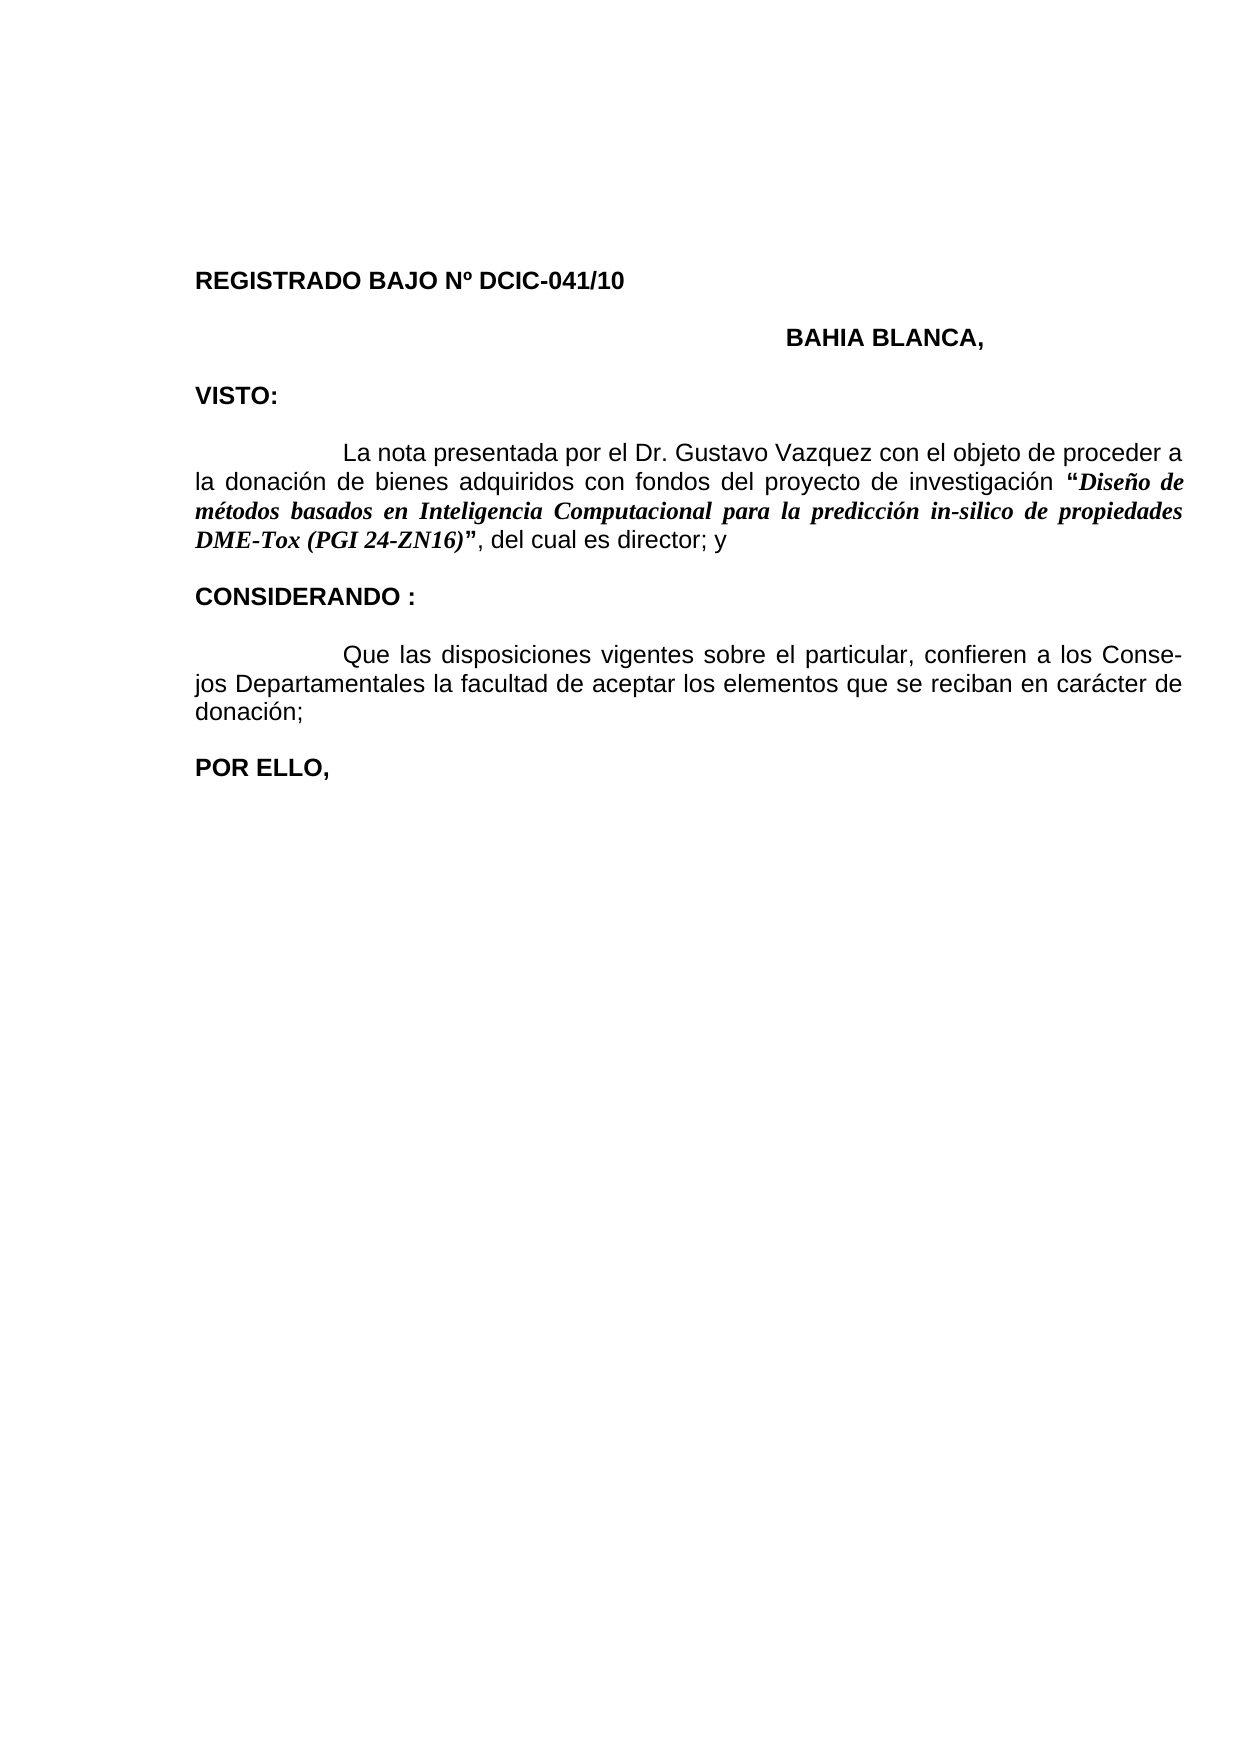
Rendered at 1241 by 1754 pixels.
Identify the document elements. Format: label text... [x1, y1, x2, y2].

subtitle REGISTRADO BAJO Nº DCIC-041/10 [195, 266, 1181, 294]
text La nota presentada por el Dr. Gustavo Vazquez con el objeto de proceder a la donación de bienes adquiridos con fondos del proyecto de investigación “Diseño de métodos basados en Inteligencia Computacional para la predicción in-silico de propiedades DME-Tox (PGI 24-ZN16)”, del cual es director; y [195, 438, 1184, 553]
text VISTO: [195, 381, 1181, 409]
text Que las disposiciones vigentes sobre el particular, confieren a los Conse-jos Departamentales la facultad de aceptar los elementos que se reciban en carácter de donación; [195, 640, 1184, 726]
text CONSIDERANDO : [195, 582, 1184, 611]
text BAHIA BLANCA, [195, 323, 1181, 352]
text POR ELLO, [195, 755, 1181, 782]
